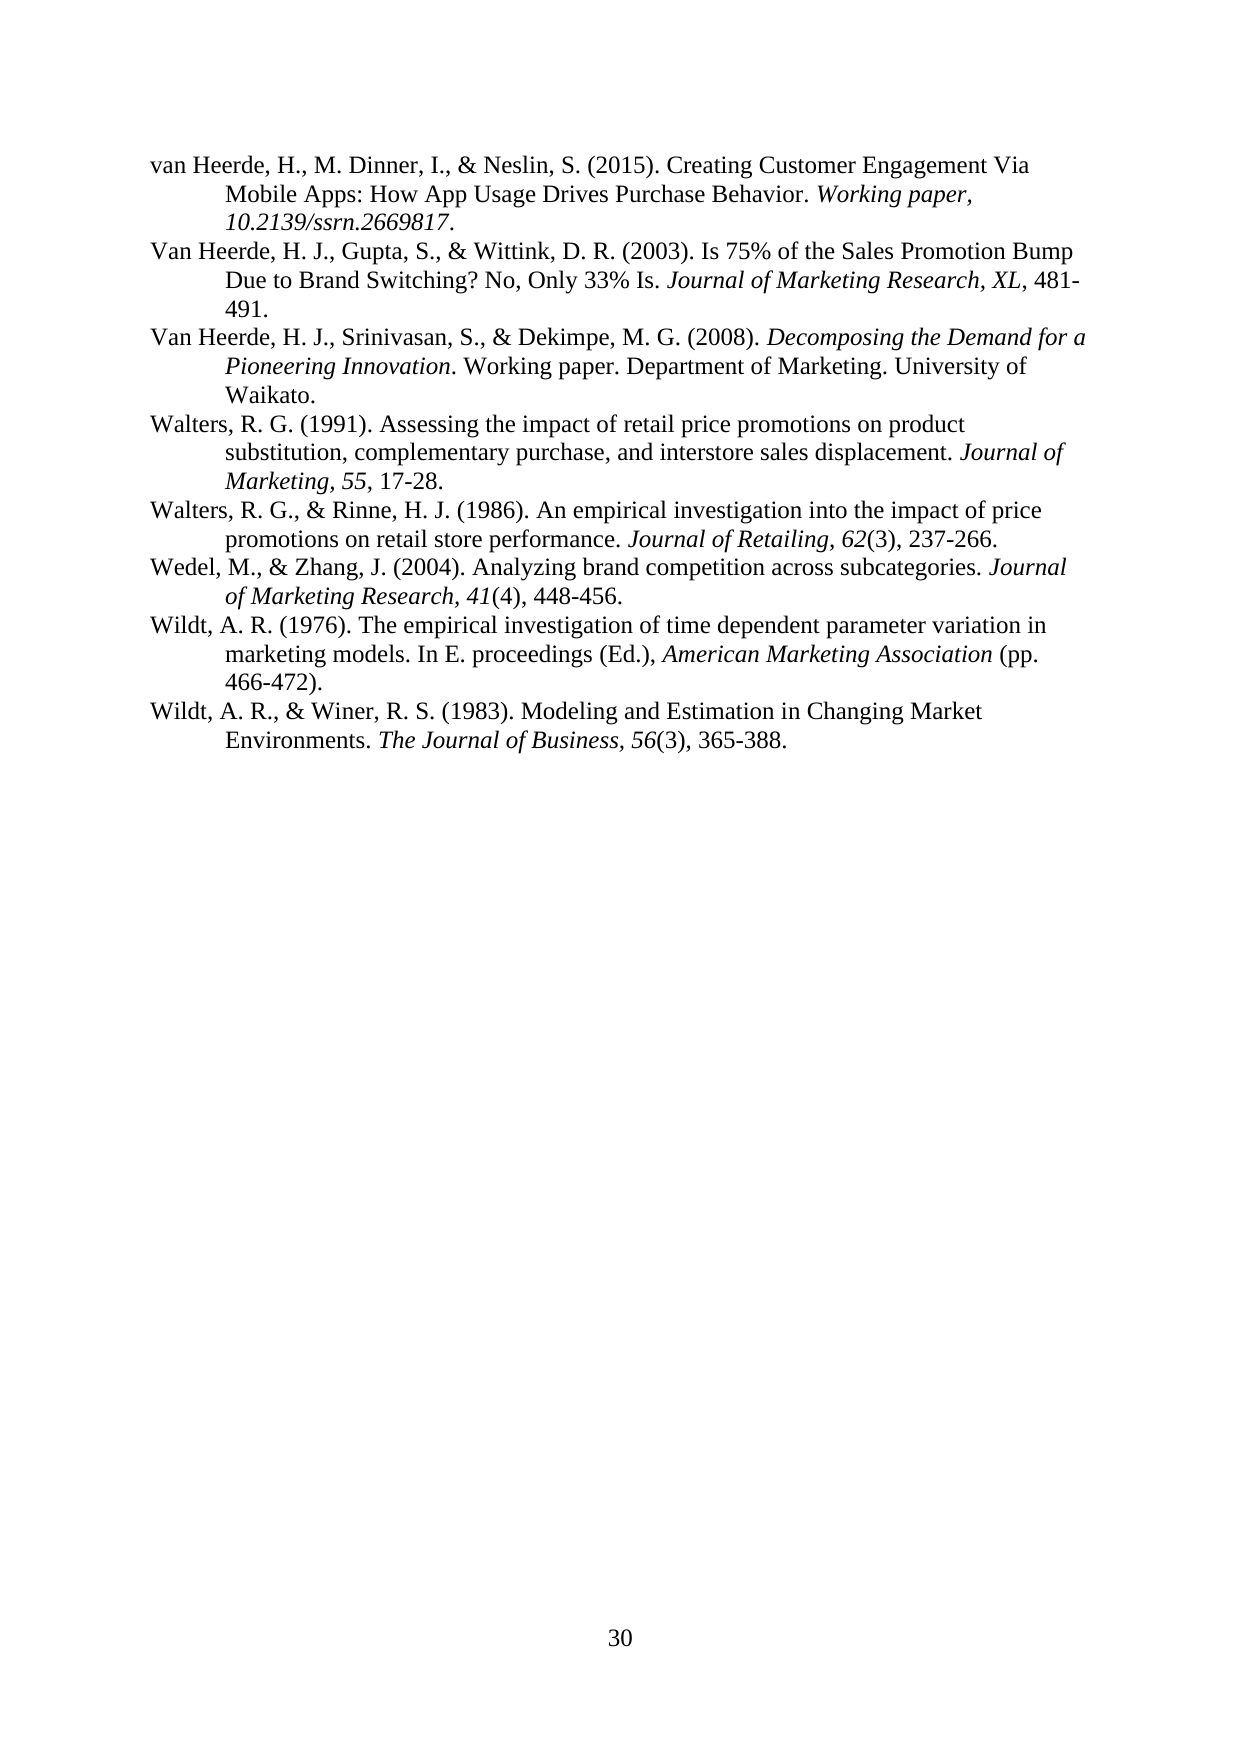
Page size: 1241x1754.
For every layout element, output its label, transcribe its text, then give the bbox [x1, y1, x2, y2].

text Wedel, M., & Zhang, J. (2004). Analyzing brand competition across subcategories. Journal of Marketing Research, 41(4), 448-456. [150, 552, 1090, 610]
text Wildt, A. R., & Winer, R. S. (1983). Modeling and Estimation in Changing Market Environments. The Journal of Business, 56(3), 365-388. [150, 696, 1090, 754]
text Walters, R. G., & Rinne, H. J. (1986). An empirical investigation into the impact of price promotions on retail store performance. Journal of Retailing, 62(3), 237-266. [150, 495, 1090, 552]
text Van Heerde, H. J., Gupta, S., & Wittink, D. R. (2003). Is 75% of the Sales Promotion Bump Due to Brand Switching? No, Only 33% Is. Journal of Marketing Research, XL, 481-491. [150, 236, 1090, 322]
text van Heerde, H., M. Dinner, I., & Neslin, S. (2015). Creating Customer Engagement Via Mobile Apps: How App Usage Drives Purchase Behavior. Working paper, 10.2139/ssrn.2669817. [150, 150, 1090, 236]
text Wildt, A. R. (1976). The empirical investigation of time dependent parameter variation in marketing models. In E. proceedings (Ed.), American Marketing Association (pp. 466-472). [150, 610, 1090, 696]
text Walters, R. G. (1991). Assessing the impact of retail price promotions on product substitution, complementary purchase, and interstore sales displacement. Journal of Marketing, 55, 17-28. [150, 409, 1090, 495]
text Van Heerde, H. J., Srinivasan, S., & Dekimpe, M. G. (2008). Decomposing the Demand for a Pioneering Innovation. Working paper. Department of Marketing. University of Waikato. [150, 322, 1090, 409]
